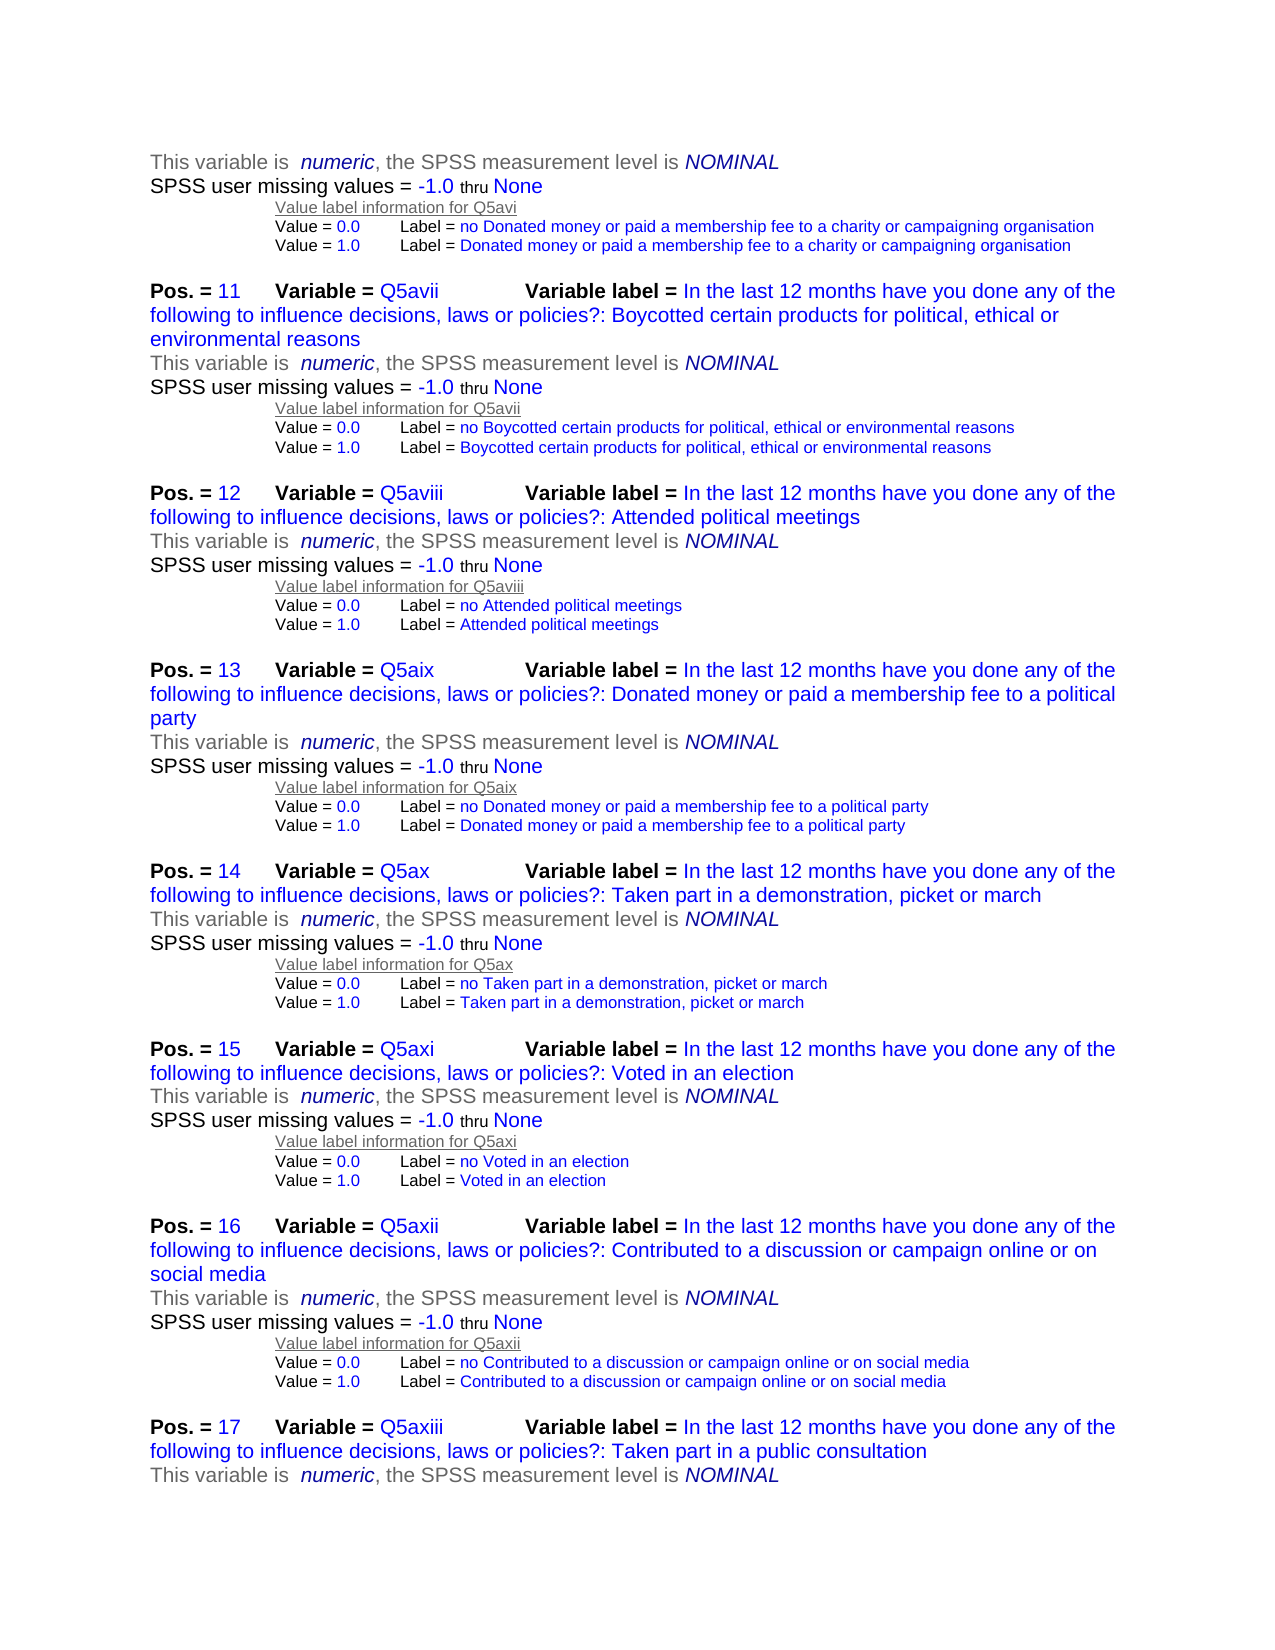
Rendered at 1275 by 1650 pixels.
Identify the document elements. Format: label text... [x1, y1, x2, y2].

text This variable is numeric, the SPSS measurement level is NOMINAL [150, 730, 1125, 754]
text Value label information for Q5axi [150, 1132, 1125, 1151]
text Pos. = 13 Variable = Q5aix Variable label = In the last 12 months have you done any of the following to influence decisions, laws or policies?: Donated money or paid a membership fee to a political party [150, 658, 1125, 730]
text Pos. = 12 Variable = Q5aviii Variable label = In the last 12 months have you done any of the following to influence decisions, laws or policies?: Attended political meetings [150, 481, 1125, 528]
text Value = 1.0 Label = Voted in an election [150, 1171, 1125, 1190]
text Value label information for Q5axii [150, 1333, 1125, 1353]
text Pos. = 14 Variable = Q5ax Variable label = In the last 12 months have you done any of the following to influence decisions, laws or policies?: Taken part in a demonstration, picket or march [150, 859, 1125, 907]
text Value = 1.0 Label = Donated money or paid a membership fee to a political party [150, 816, 1125, 835]
text SPSS user missing values = -1.0 thru None [150, 754, 1125, 778]
text Value = 0.0 Label = no Boycotted certain products for political, ethical or environmental reasons [150, 418, 1125, 437]
text This variable is numeric, the SPSS measurement level is NOMINAL [150, 1286, 1125, 1309]
text SPSS user missing values = -1.0 thru None [150, 931, 1125, 955]
text This variable is numeric, the SPSS measurement level is NOMINAL [150, 1463, 1125, 1487]
text Pos. = 17 Variable = Q5axiii Variable label = In the last 12 months have you done any of the following to influence decisions, laws or policies?: Taken part in a public consultation [150, 1415, 1125, 1463]
text SPSS user missing values = -1.0 thru None [150, 1309, 1125, 1333]
text Value = 1.0 Label = Contributed to a discussion or campaign online or on social media [150, 1372, 1125, 1391]
text Value label information for Q5aix [150, 778, 1125, 797]
text SPSS user missing values = -1.0 thru None [150, 552, 1125, 576]
text SPSS user missing values = -1.0 thru None [150, 174, 1125, 198]
text SPSS user missing values = -1.0 thru None [150, 1108, 1125, 1132]
text Value label information for Q5avi [150, 198, 1125, 217]
text Value label information for Q5ax [150, 955, 1125, 974]
text This variable is numeric, the SPSS measurement level is NOMINAL [150, 1084, 1125, 1108]
text Value label information for Q5avii [150, 399, 1125, 418]
text This variable is numeric, the SPSS measurement level is NOMINAL [150, 351, 1125, 375]
text Value = 1.0 Label = Taken part in a demonstration, picket or march [150, 993, 1125, 1012]
text SPSS user missing values = -1.0 thru None [150, 375, 1125, 399]
text This variable is numeric, the SPSS measurement level is NOMINAL [150, 907, 1125, 931]
text Value = 0.0 Label = no Donated money or paid a membership fee to a charity or campaigning organisation [150, 217, 1125, 236]
text Value label information for Q5aviii [150, 576, 1125, 596]
text Value = 0.0 Label = no Voted in an election [150, 1151, 1125, 1171]
text This variable is numeric, the SPSS measurement level is NOMINAL [150, 150, 1125, 174]
text This variable is numeric, the SPSS measurement level is NOMINAL [150, 528, 1125, 552]
text Value = 1.0 Label = Boycotted certain products for political, ethical or environmental reasons [150, 437, 1125, 457]
text Pos. = 15 Variable = Q5axi Variable label = In the last 12 months have you done any of the following to influence decisions, laws or policies?: Voted in an election [150, 1036, 1125, 1084]
text Value = 1.0 Label = Attended political meetings [150, 615, 1125, 634]
text Value = 0.0 Label = no Attended political meetings [150, 596, 1125, 615]
text Value = 0.0 Label = no Contributed to a discussion or campaign online or on social media [150, 1353, 1125, 1372]
text Value = 0.0 Label = no Donated money or paid a membership fee to a political party [150, 797, 1125, 816]
text Value = 0.0 Label = no Taken part in a demonstration, picket or march [150, 974, 1125, 993]
text Pos. = 11 Variable = Q5avii Variable label = In the last 12 months have you done any of the following to influence decisions, laws or policies?: Boycotted certain products for political, ethical or environmental reasons [150, 279, 1125, 351]
text Pos. = 16 Variable = Q5axii Variable label = In the last 12 months have you done any of the following to influence decisions, laws or policies?: Contributed to a discussion or campaign online or on social media [150, 1214, 1125, 1286]
text Value = 1.0 Label = Donated money or paid a membership fee to a charity or campaigning organisation [150, 236, 1125, 255]
